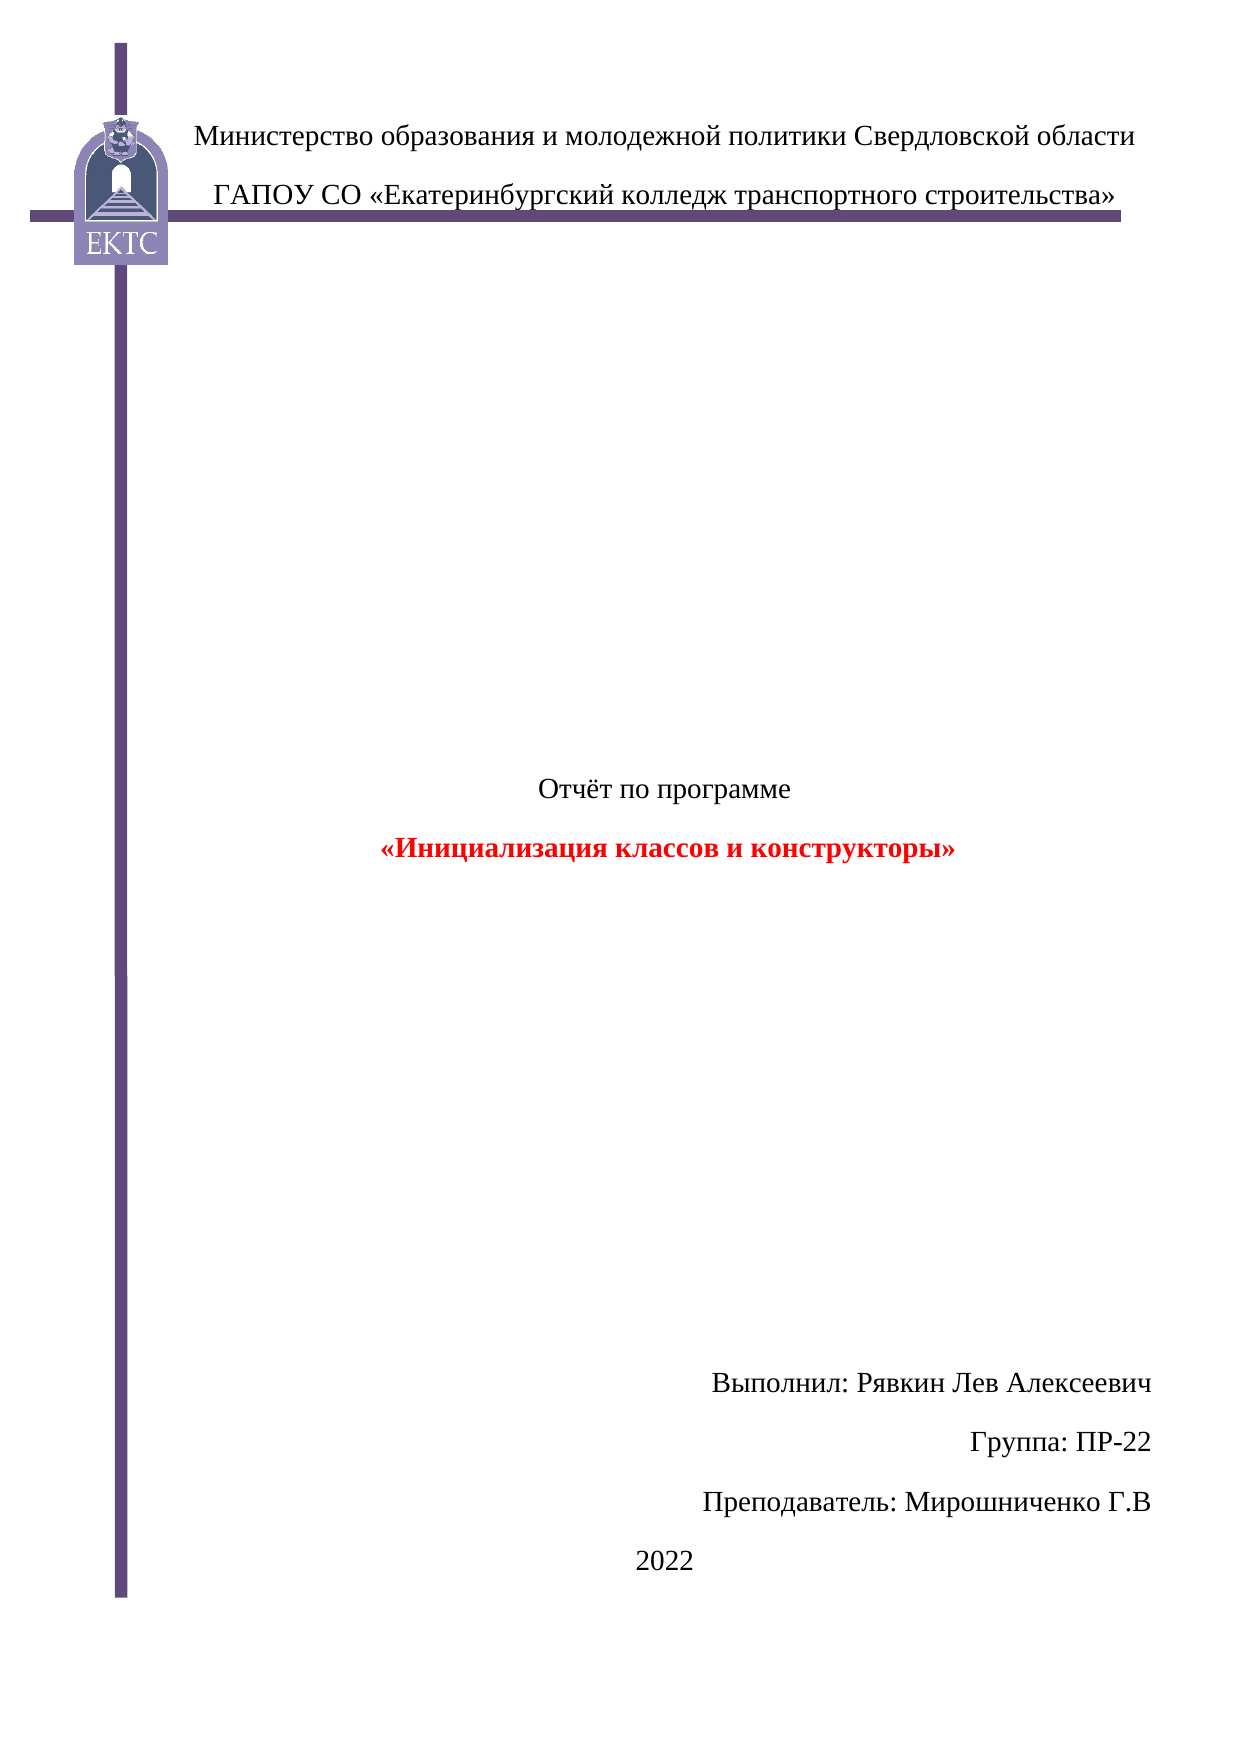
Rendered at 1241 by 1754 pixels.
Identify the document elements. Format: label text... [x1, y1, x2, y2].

text «Инициализация классов и конструкторы» [177, 831, 1152, 864]
text Группа: ПР-22 [177, 1424, 1152, 1458]
picture [74, 115, 168, 265]
text Преподаватель: Мирошниченко Г.В [177, 1484, 1152, 1517]
text Выполнил: Рявкин Лев Алексеевич [177, 1365, 1152, 1398]
text 2022 [177, 1543, 1152, 1577]
text Отчёт по программе [177, 771, 1152, 805]
text ГАПОУ СО «Екатеринбургский колледж транспортного строительства» [177, 177, 1152, 211]
text Министерство образования и молодежной политики Свердловской области [177, 118, 1152, 152]
